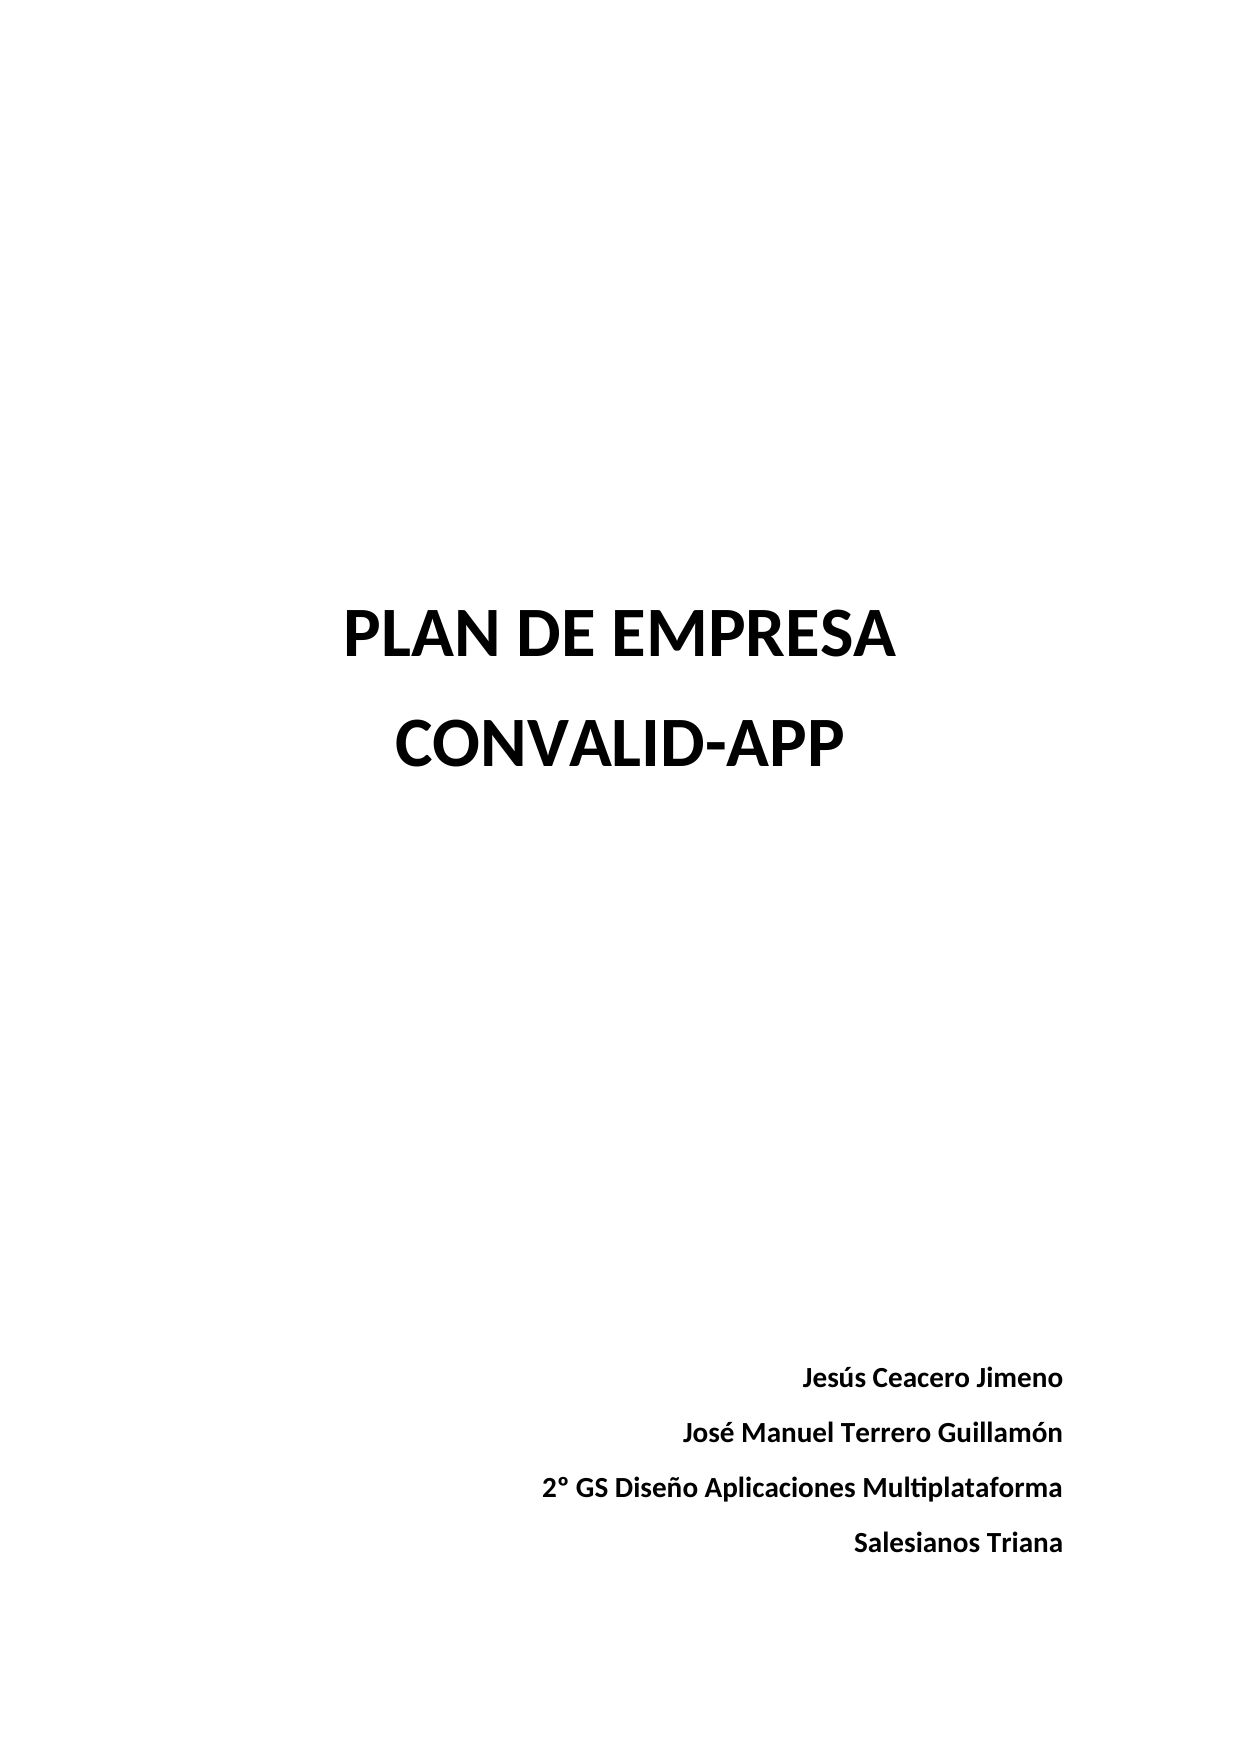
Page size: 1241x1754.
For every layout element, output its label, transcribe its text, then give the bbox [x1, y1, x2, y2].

text Salesianos Triana [177, 1524, 1063, 1559]
text José Manuel Terrero Guillamón [177, 1414, 1063, 1449]
text PLAN DE EMPRESA [177, 588, 1063, 674]
text CONVALID-APP [177, 698, 1063, 784]
text Jesús Ceacero Jimeno [177, 1359, 1063, 1394]
text 2º GS Diseño Aplicaciones Multiplataforma [177, 1469, 1063, 1504]
